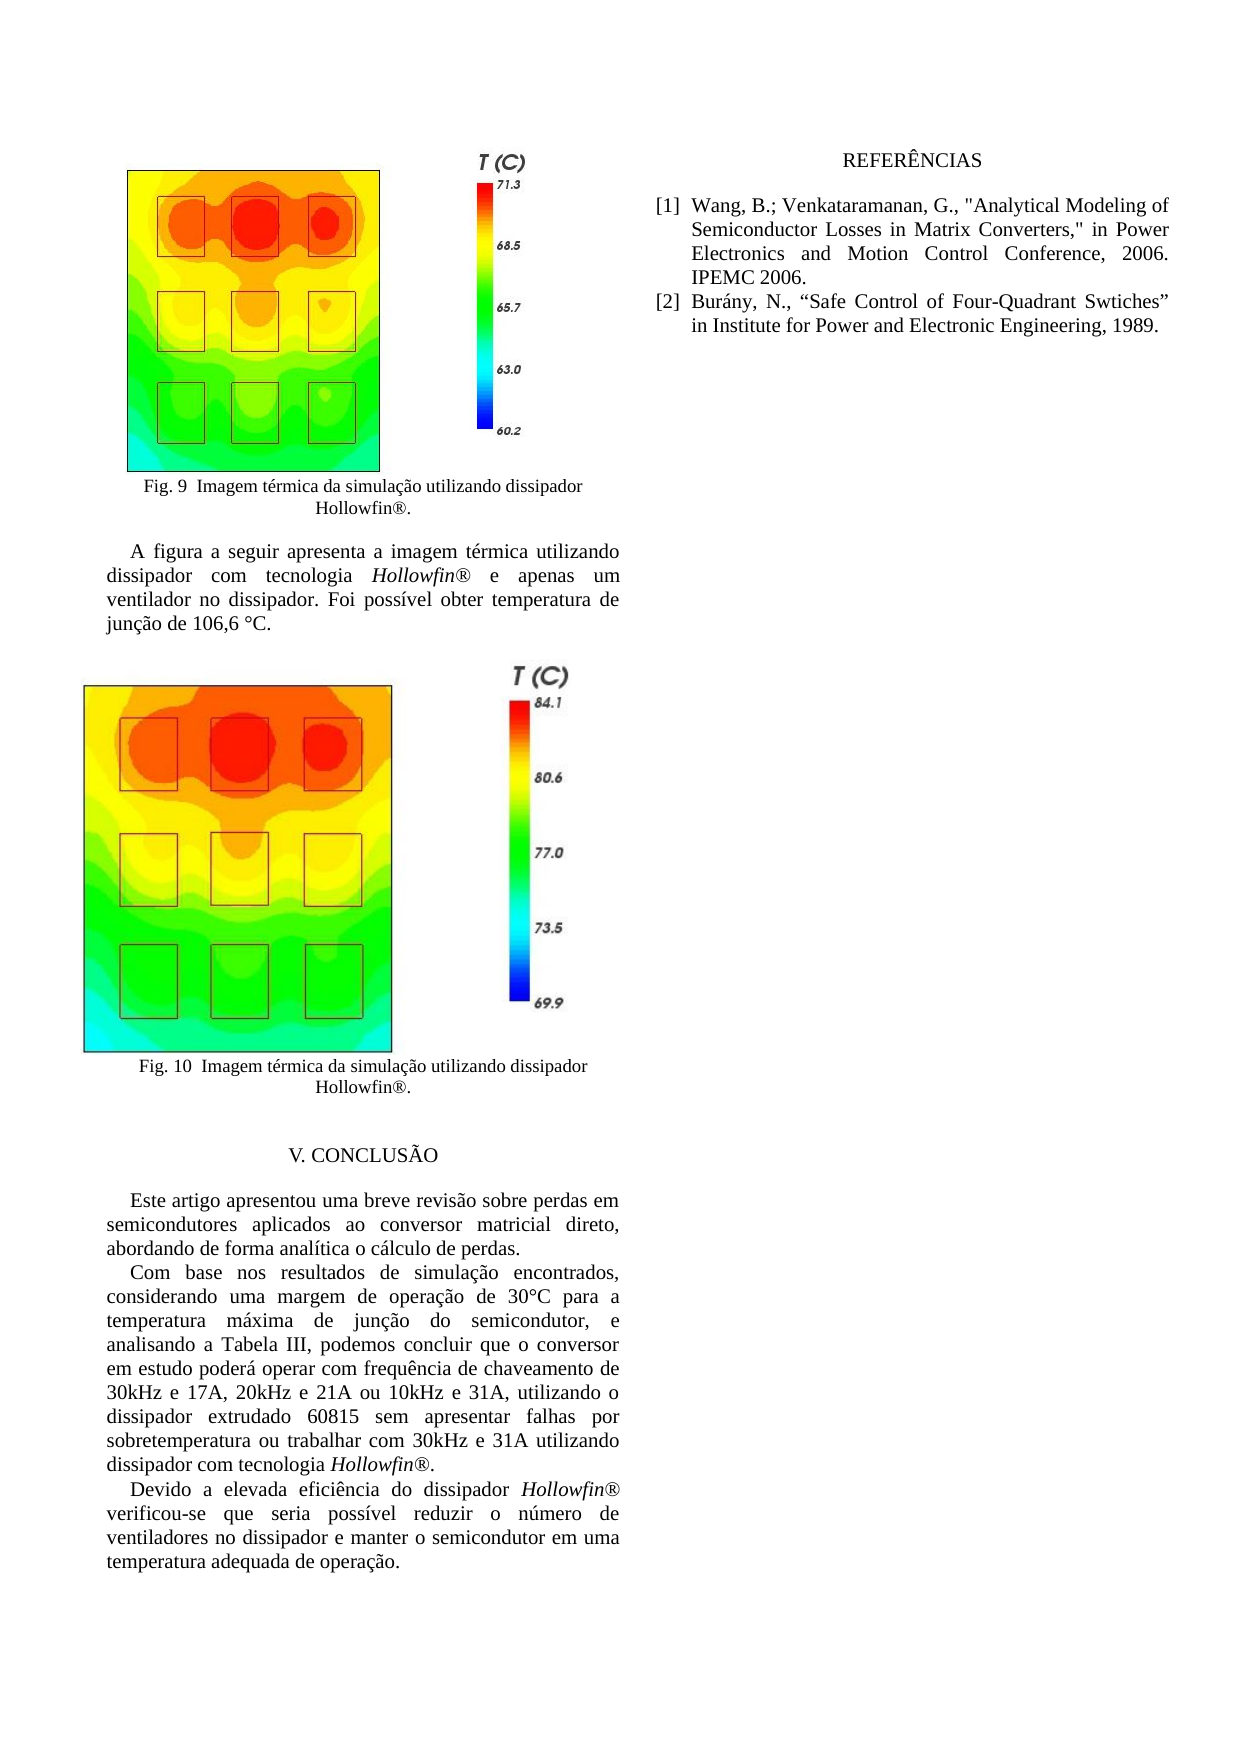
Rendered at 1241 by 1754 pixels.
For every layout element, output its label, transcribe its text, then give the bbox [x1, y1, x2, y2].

text A figura a seguir apresenta a imagem térmica utilizando dissipador com tecnologia Hollowfin® e apenas um ventilador no dissipador. Foi possível obter temperatura de junção de 106,6 °C. [106, 539, 620, 635]
title Referências [656, 148, 1169, 172]
text Com base nos resultados de simulação encontrados, considerando uma margem de operação de 30°C para a temperatura máxima de junção do semicondutor, e analisando a Tabela III, podemos concluir que o conversor em estudo poderá operar com frequência de chaveamento de 30kHz e 17A, 20kHz e 21A ou 10kHz e 31A, utilizando o dissipador extrudado 60815 sem apresentar falhas por sobretemperatura ou trabalhar com 30kHz e 31A utilizando dissipador com tecnologia Hollowfin®. [106, 1260, 620, 1476]
text Fig. 9 Imagem térmica da simulação utilizando dissipador Hollowfin®. [106, 475, 620, 518]
text Fig. 10 Imagem térmica da simulação utilizando dissipador Hollowfin®. [106, 1055, 620, 1098]
text Este artigo apresentou uma breve revisão sobre perdas em semicondutores aplicados ao conversor matricial direto, abordando de forma analítica o cálculo de perdas. [106, 1188, 620, 1260]
text Burány, N., “Safe Control of Four-Quadrant Swtiches” in Institute for Power and Electronic Engineering, 1989. [656, 289, 1169, 337]
picture [124, 147, 528, 475]
picture [80, 659, 573, 1055]
text Devido a elevada eficiência do dissipador Hollowfin® verificou-se que seria possível reduzir o número de ventiladores no dissipador e manter o semicondutor em uma temperatura adequada de operação. [106, 1476, 620, 1573]
subtitle Conclusão [106, 1143, 620, 1167]
